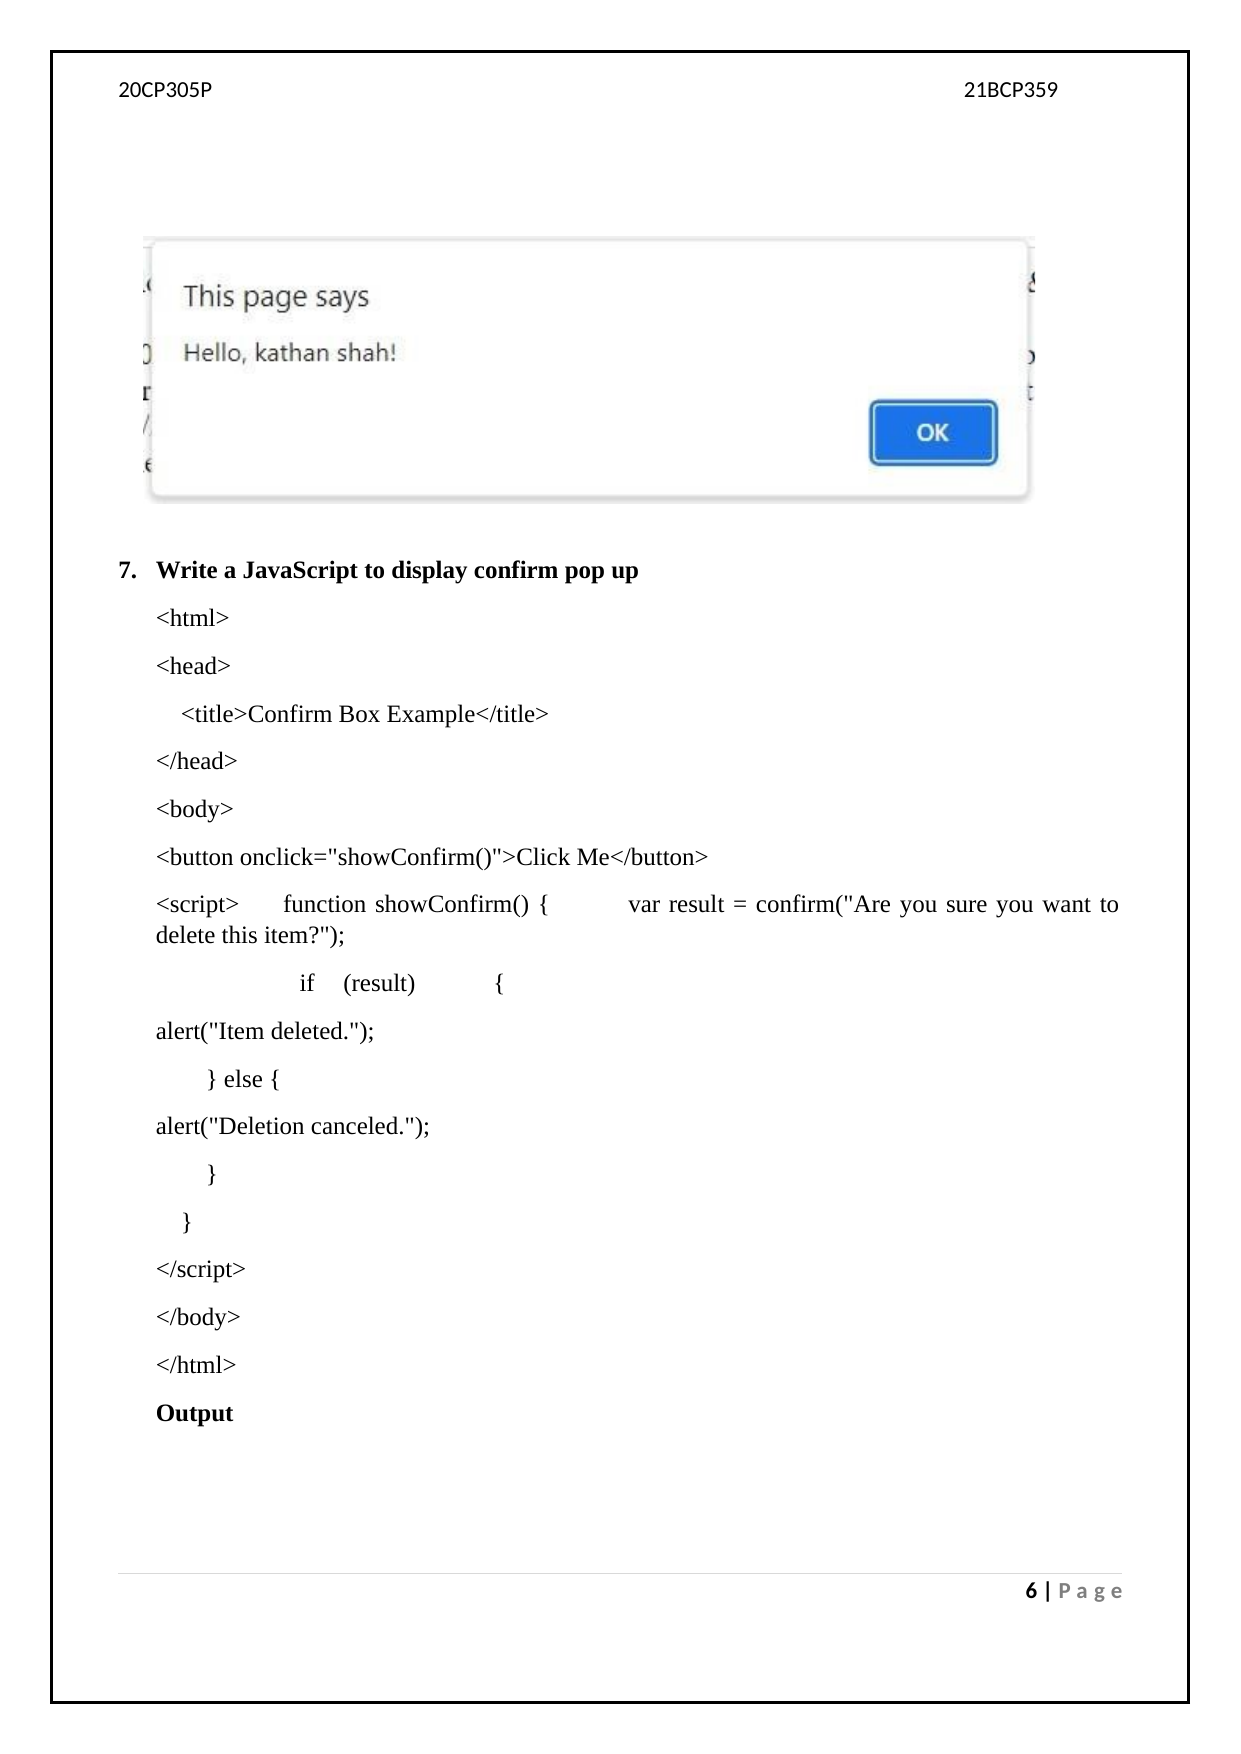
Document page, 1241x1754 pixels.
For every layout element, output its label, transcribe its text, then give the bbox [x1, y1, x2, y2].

text if (result) { [156, 968, 1122, 997]
text </head> [156, 746, 1122, 775]
text </html> [156, 1350, 1122, 1379]
text <body> [156, 794, 1122, 823]
text Output [156, 1398, 1122, 1426]
text <script> function showConfirm() { var result = confirm("Are you sure you want to delete this item?"); [156, 889, 1122, 949]
text <head> [156, 651, 1122, 680]
text } else { [156, 1064, 1122, 1092]
list Write a JavaScript to display confirm pop up [118, 556, 1122, 584]
text <title>Confirm Box Example</title> [156, 699, 1122, 727]
picture [143, 236, 1036, 504]
text </script> [156, 1254, 1122, 1283]
text <html> [156, 603, 1122, 632]
text alert("Item deleted."); [156, 1016, 1122, 1045]
text <button onclick="showConfirm()">Click Me</button> [156, 842, 1122, 871]
text </body> [156, 1302, 1122, 1331]
text } [156, 1159, 1122, 1188]
text alert("Deletion canceled."); [156, 1111, 1122, 1140]
text } [156, 1207, 1122, 1236]
